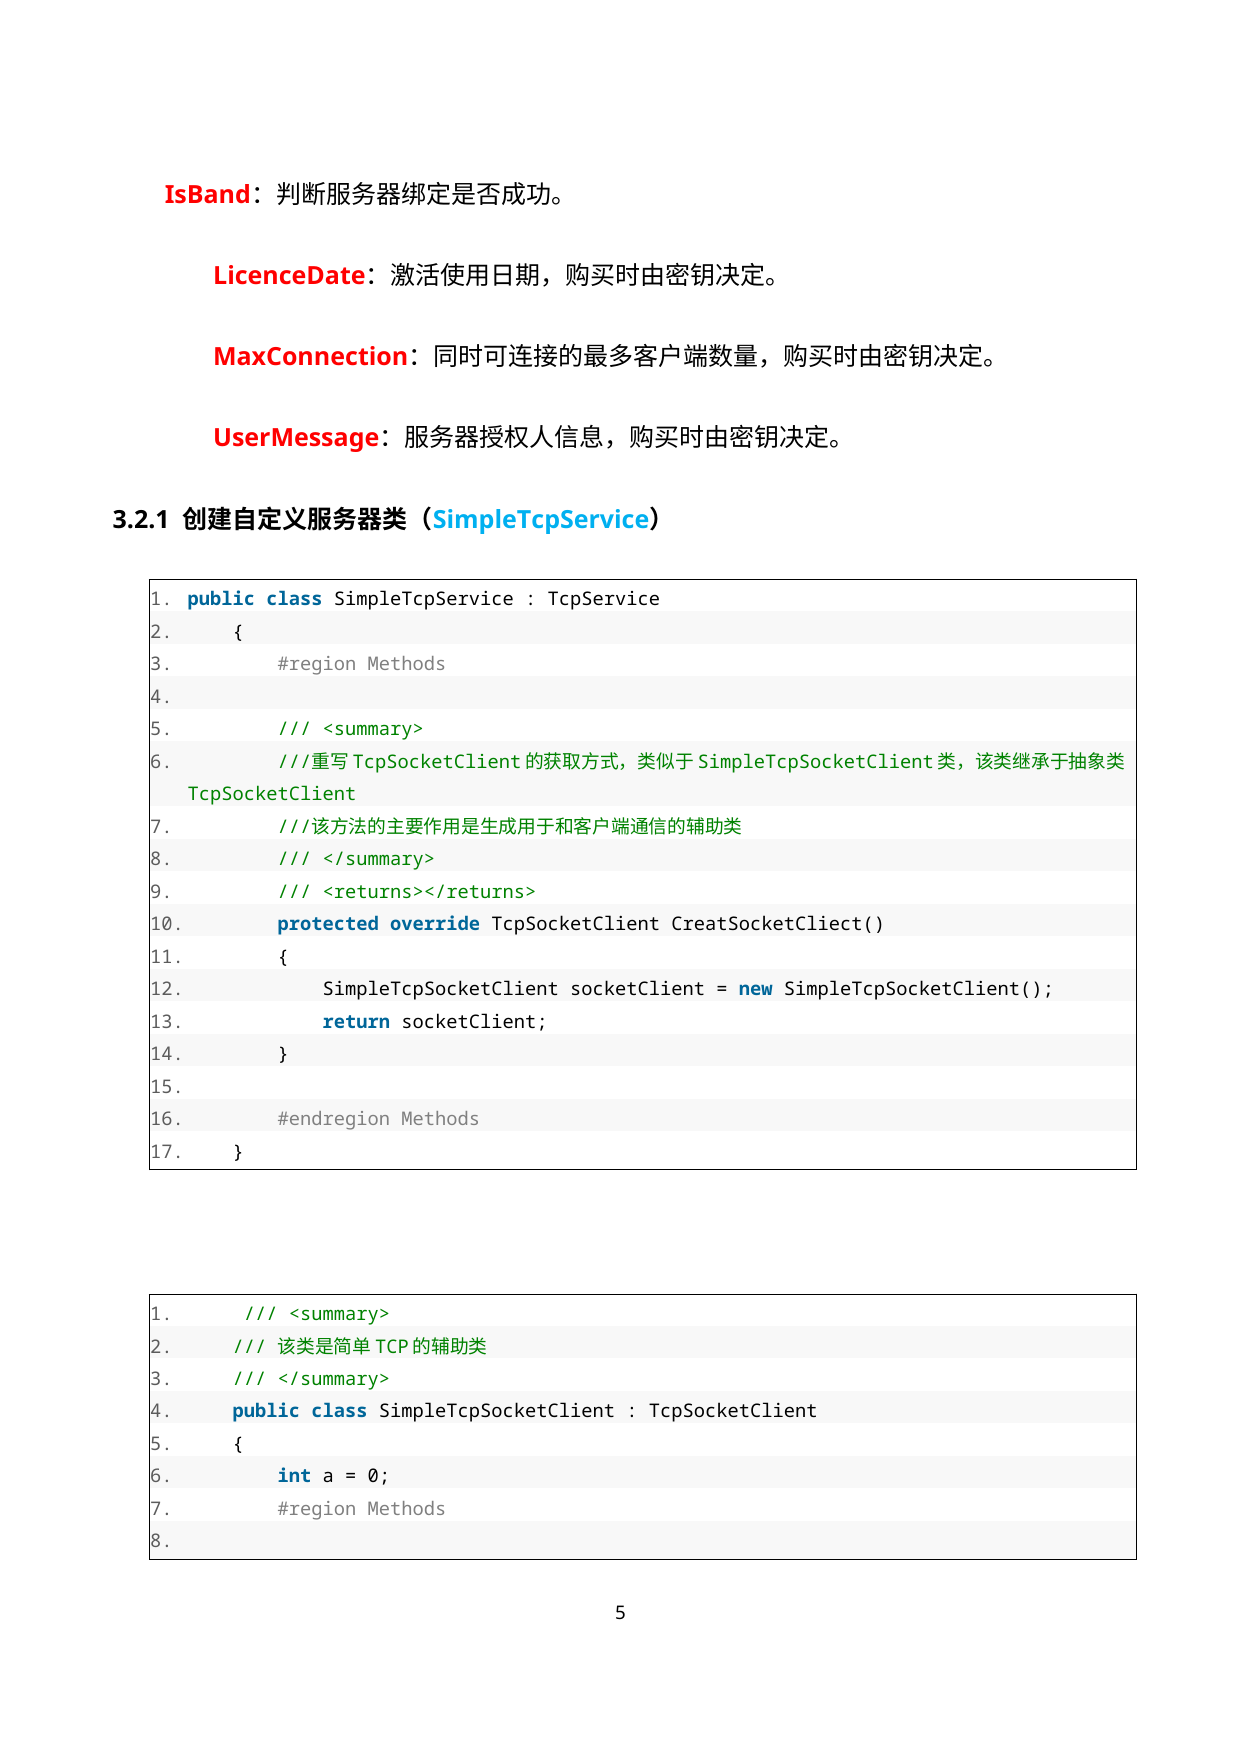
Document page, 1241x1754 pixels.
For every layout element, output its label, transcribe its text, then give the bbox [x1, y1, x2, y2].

list #region Methods [150, 644, 1136, 676]
list /// <summary> [150, 709, 1136, 741]
list } [150, 1131, 1136, 1169]
list int a = 0; [150, 1456, 1136, 1488]
list /// </summary> [150, 839, 1136, 871]
list #endregion Methods [150, 1099, 1136, 1131]
text 3.2.1 创建自定义服务器类（SimpleTcpService） [112, 485, 1128, 550]
list { [150, 611, 1136, 644]
list /// <summary> [150, 1295, 1136, 1326]
list } [150, 1034, 1136, 1066]
list public class SimpleTcpService : TcpService [150, 580, 1136, 611]
text UserMessage：服务器授权人信息，购买时由密钥决定。 [112, 403, 1128, 468]
list return socketClient; [150, 1001, 1136, 1034]
text MaxConnection：同时可连接的最多客户端数量，购买时由密钥决定。 [112, 322, 1128, 387]
list /// 该类是简单TCP的辅助类 [150, 1326, 1136, 1358]
list protected override TcpSocketClient CreatSocketCliect() [150, 904, 1136, 936]
list #region Methods [150, 1488, 1136, 1521]
text IsBand：判断服务器绑定是否成功。 [112, 160, 1128, 225]
list { [150, 1423, 1136, 1456]
list public class SimpleTcpSocketClient : TcpSocketClient [150, 1391, 1136, 1423]
list SimpleTcpSocketClient socketClient = new SimpleTcpSocketClient(); [150, 969, 1136, 1001]
list /// <returns></returns> [150, 871, 1136, 904]
list /// </summary> [150, 1358, 1136, 1391]
list ///重写TcpSocketClient的获取方式，类似于SimpleTcpSocketClient类，该类继承于抽象类TcpSocketClient [150, 741, 1136, 806]
list ///该方法的主要作用是生成用于和客户端通信的辅助类 [150, 806, 1136, 839]
text LicenceDate：激活使用日期，购买时由密钥决定。 [112, 241, 1128, 306]
list { [150, 936, 1136, 969]
